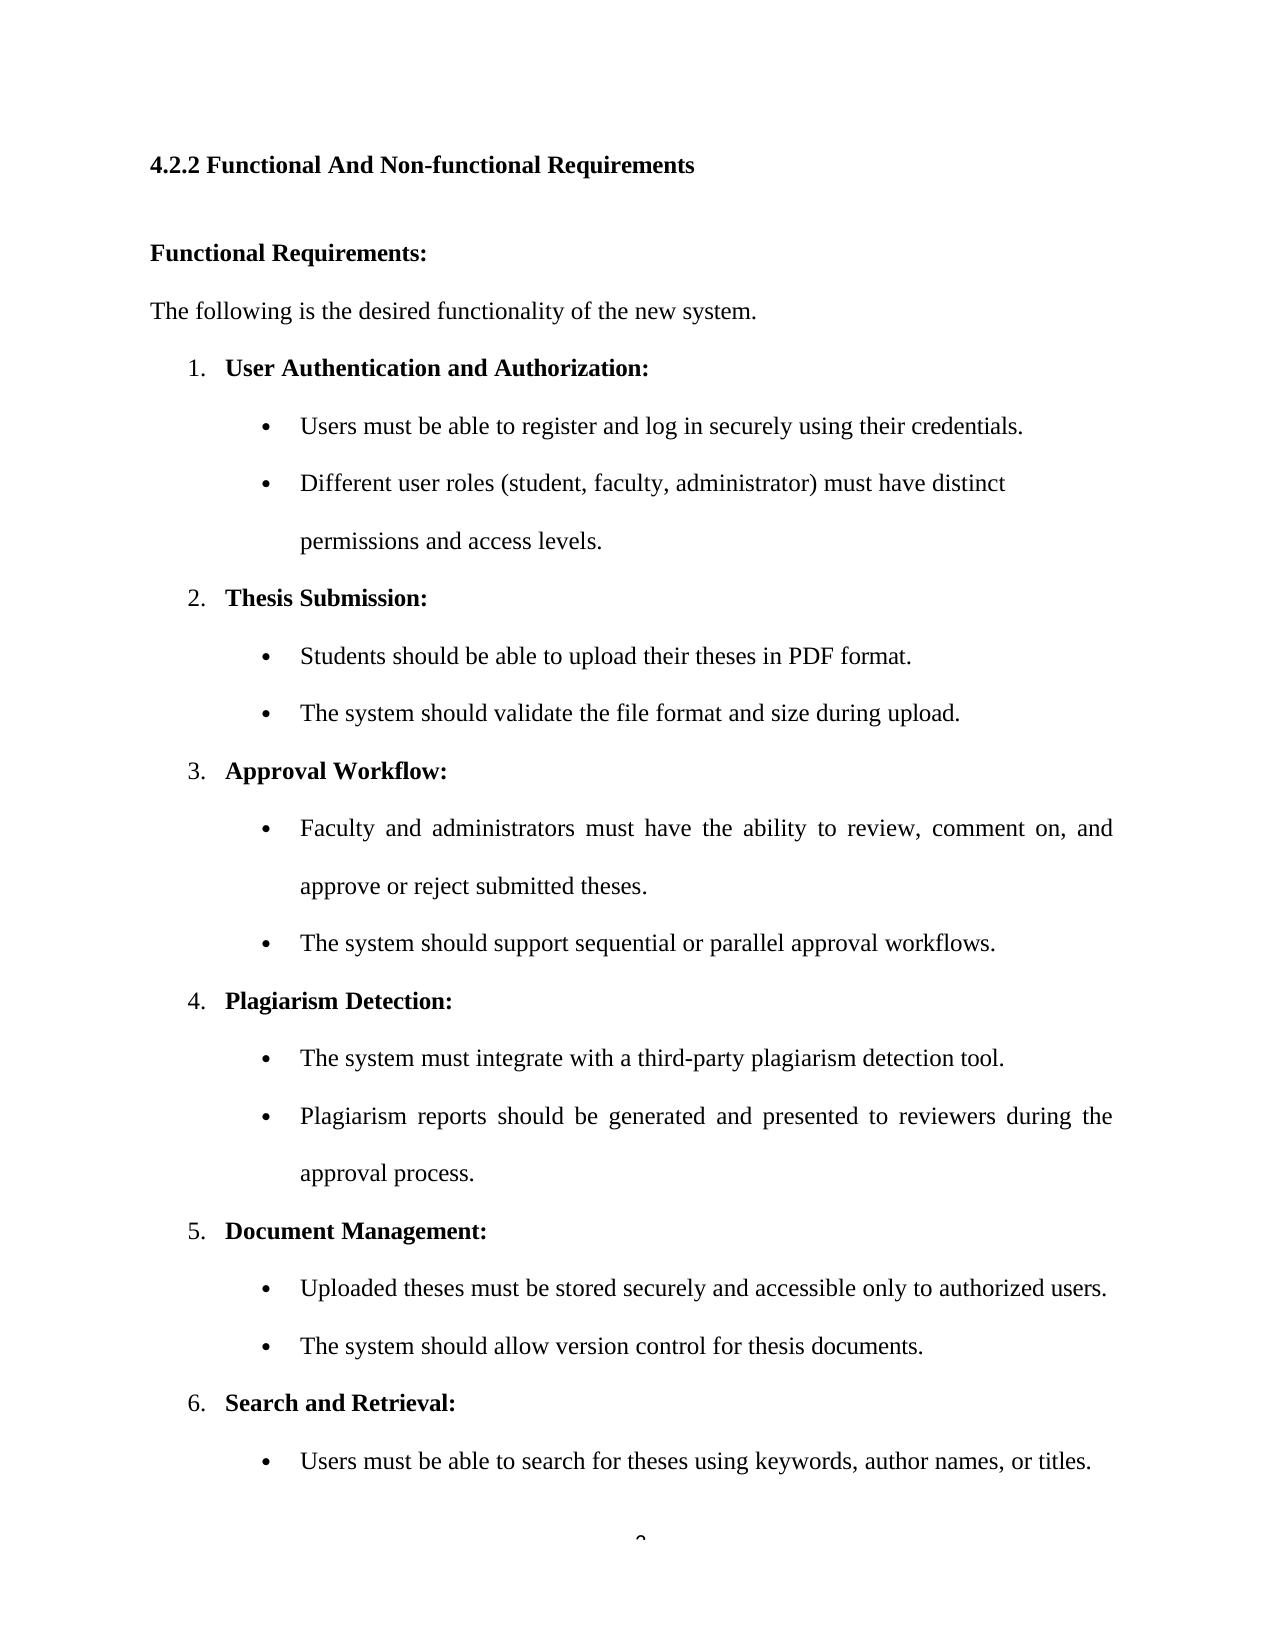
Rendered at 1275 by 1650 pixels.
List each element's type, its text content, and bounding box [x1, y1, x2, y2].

subtitle Approval Workflow: [187, 756, 1275, 785]
subtitle Document Management: [187, 1216, 1275, 1245]
subtitle Search and Retrieval: [187, 1388, 1275, 1417]
list The system should support sequential or parallel approval workflows. [262, 928, 1275, 957]
list Faculty and administrators must have the ability to review, comment on, and approve or reject submitted theses. [262, 813, 1124, 900]
text The following is the desired functionality of the new system. [150, 296, 1275, 325]
subtitle Thesis Submission: [187, 583, 1275, 612]
list The system must integrate with a third-party plagiarism detection tool. [262, 1043, 1275, 1072]
list Plagiarism reports should be generated and presented to reviewers during the approval process. [262, 1101, 1124, 1187]
list The system should validate the file format and size during upload. [262, 698, 1275, 727]
list Users must be able to register and log in securely using their credentials. [262, 411, 1275, 440]
list The system should allow version control for thesis documents. [262, 1331, 1275, 1360]
subtitle Plagiarism Detection: [187, 986, 1275, 1015]
text Functional Requirements: [150, 238, 1275, 267]
list Students should be able to upload their theses in PDF format. [262, 641, 1275, 670]
list Uploaded theses must be stored securely and accessible only to authorized users. [262, 1273, 1275, 1302]
subtitle User Authentication and Authorization: [187, 353, 1275, 382]
list Users must be able to search for theses using keywords, author names, or titles. [262, 1446, 1275, 1475]
list Different user roles (student, faculty, administrator) must have distinct permissions and access levels. [262, 468, 1124, 555]
subtitle Functional And Non-functional Requirements [150, 150, 1275, 179]
